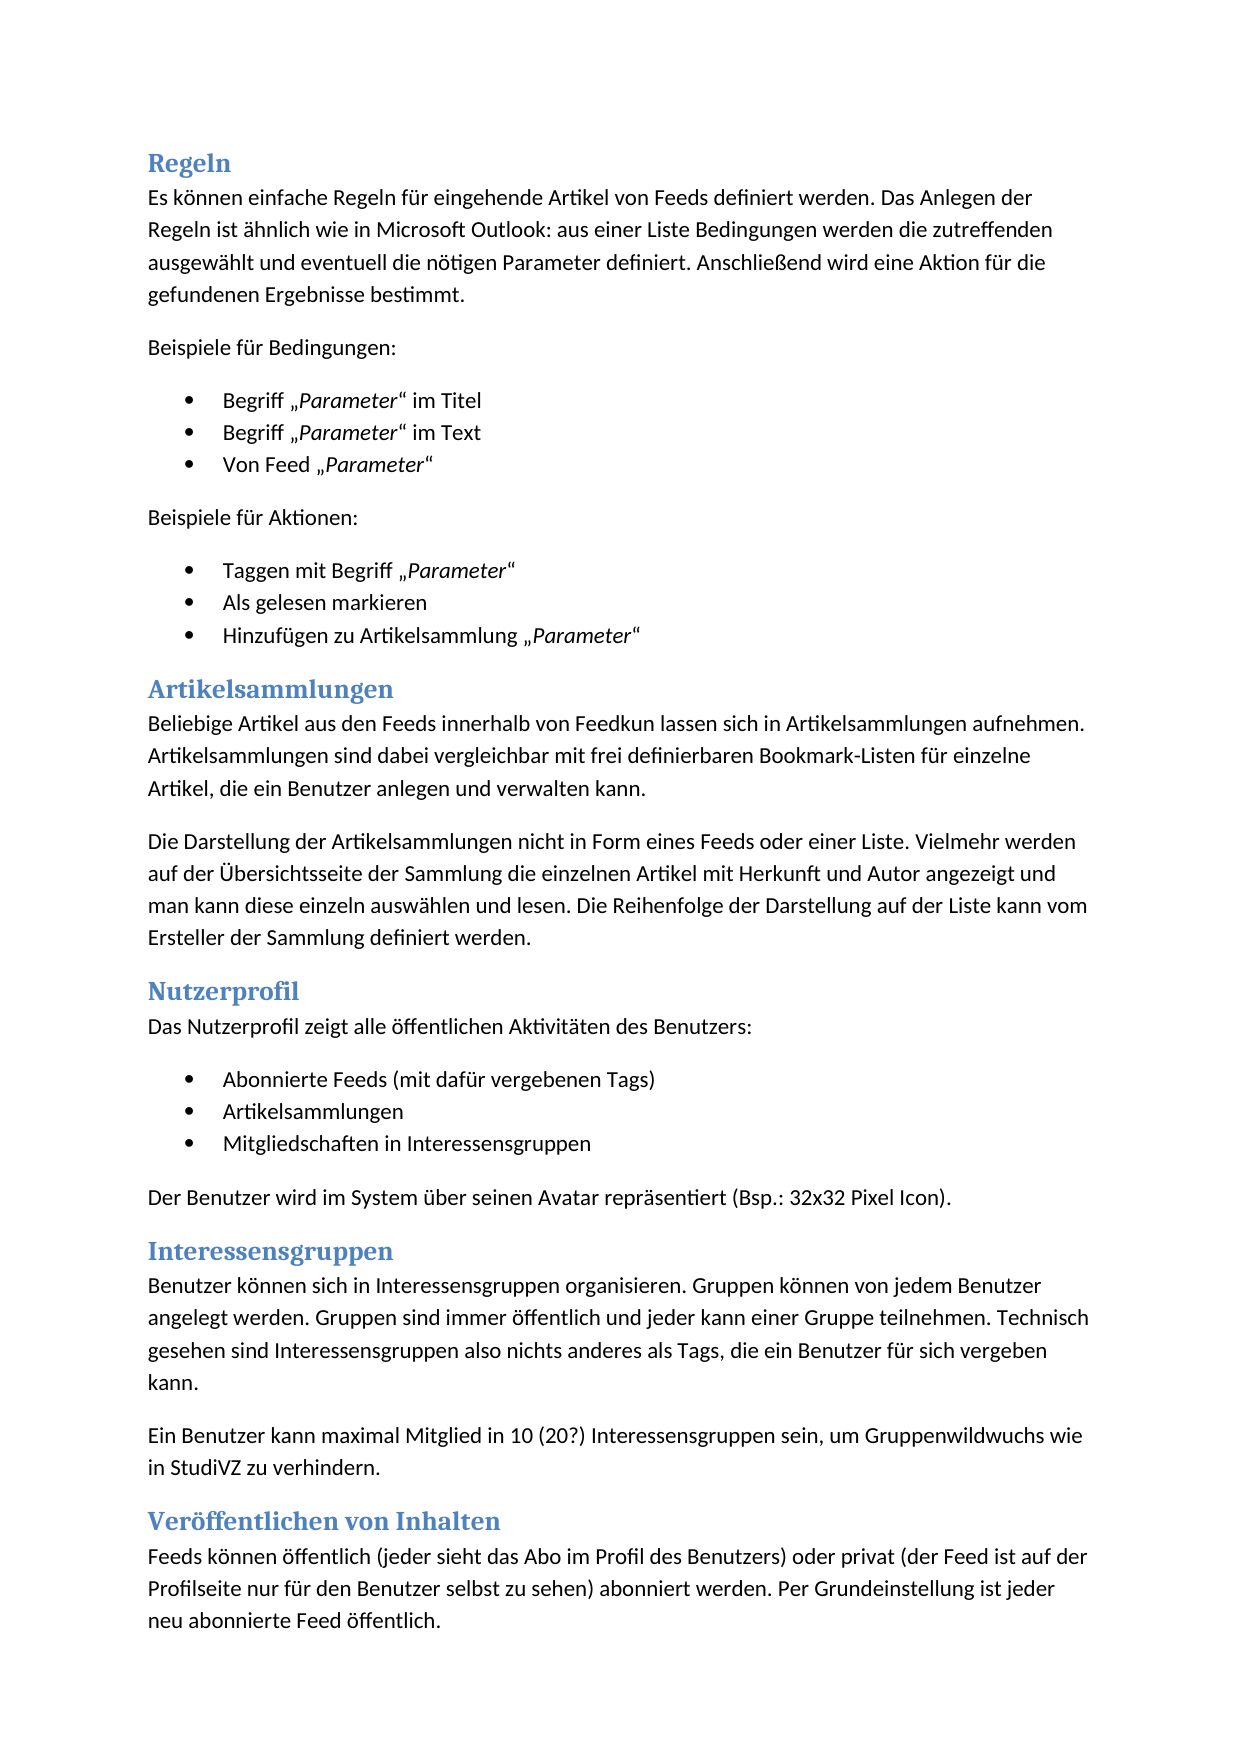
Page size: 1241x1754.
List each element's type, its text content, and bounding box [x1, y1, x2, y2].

text Feeds können öffentlich (jeder sieht das Abo im Profil des Benutzers) oder privat (der Feed ist auf der Profilseite nur für den Benutzer selbst zu sehen) abonniert werden. Per Grundeinstellung ist jeder neu abonnierte Feed öffentlich. [148, 1542, 1093, 1634]
list Hinzufügen zu Artikelsammlung „Parameter“ [185, 621, 1093, 649]
text Beliebige Artikel aus den Feeds innerhalb von Feedkun lassen sich in Artikelsammlungen aufnehmen. Artikelsammlungen sind dabei vergleichbar mit frei definierbaren Bookmark-Listen für einzelne Artikel, die ein Benutzer anlegen und verwalten kann. [148, 709, 1093, 802]
list Artikelsammlungen [185, 1097, 1093, 1125]
text Der Benutzer wird im System über seinen Avatar repräsentiert (Bsp.: 32x32 Pixel Icon). [148, 1183, 1093, 1211]
text Beispiele für Bedingungen: [148, 333, 1093, 361]
list Von Feed „Parameter“ [185, 450, 1093, 478]
subtitle Veröffentlichen von Inhalten [148, 1506, 1093, 1537]
text Beispiele für Aktionen: [148, 503, 1093, 531]
subtitle Interessensgruppen [148, 1236, 1093, 1267]
list Abonnierte Feeds (mit dafür vergebenen Tags) [185, 1065, 1093, 1093]
text Ein Benutzer kann maximal Mitglied in 10 (20?) Interessensgruppen sein, um Gruppenwildwuchs wie in StudiVZ zu verhindern. [148, 1421, 1093, 1481]
list Als gelesen markieren [185, 588, 1093, 617]
subtitle Nutzerprofil [148, 976, 1093, 1008]
text Die Darstellung der Artikelsammlungen nicht in Form eines Feeds oder einer Liste. Vielmehr werden auf der Übersichtsseite der Sammlung die einzelnen Artikel mit Herkunft und Autor angezeigt und man kann diese einzeln auswählen und lesen. Die Reihenfolge der Darstellung auf der Liste kann vom Ersteller der Sammlung definiert werden. [148, 827, 1093, 951]
subtitle Artikelsammlungen [148, 674, 1093, 705]
text Benutzer können sich in Interessensgruppen organisieren. Gruppen können von jedem Benutzer angelegt werden. Gruppen sind immer öffentlich und jeder kann einer Gruppe teilnehmen. Technisch gesehen sind Interessensgruppen also nichts anderes als Tags, die ein Benutzer für sich vergeben kann. [148, 1271, 1093, 1396]
subtitle Regeln [148, 148, 1093, 179]
list Mitgliedschaften in Interessensgruppen [185, 1129, 1093, 1158]
list Begriff „Parameter“ im Text [185, 418, 1093, 446]
list Taggen mit Begriff „Parameter“ [185, 556, 1093, 584]
text Das Nutzerprofil zeigt alle öffentlichen Aktivitäten des Benutzers: [148, 1012, 1093, 1040]
list Begriff „Parameter“ im Titel [185, 386, 1093, 414]
text Es können einfache Regeln für eingehende Artikel von Feeds definiert werden. Das Anlegen der Regeln ist ähnlich wie in Microsoft Outlook: aus einer Liste Bedingungen werden die zutreffenden ausgewählt und eventuell die nötigen Parameter definiert. Anschließend wird eine Aktion für die gefundenen Ergebnisse bestimmt. [148, 183, 1093, 308]
